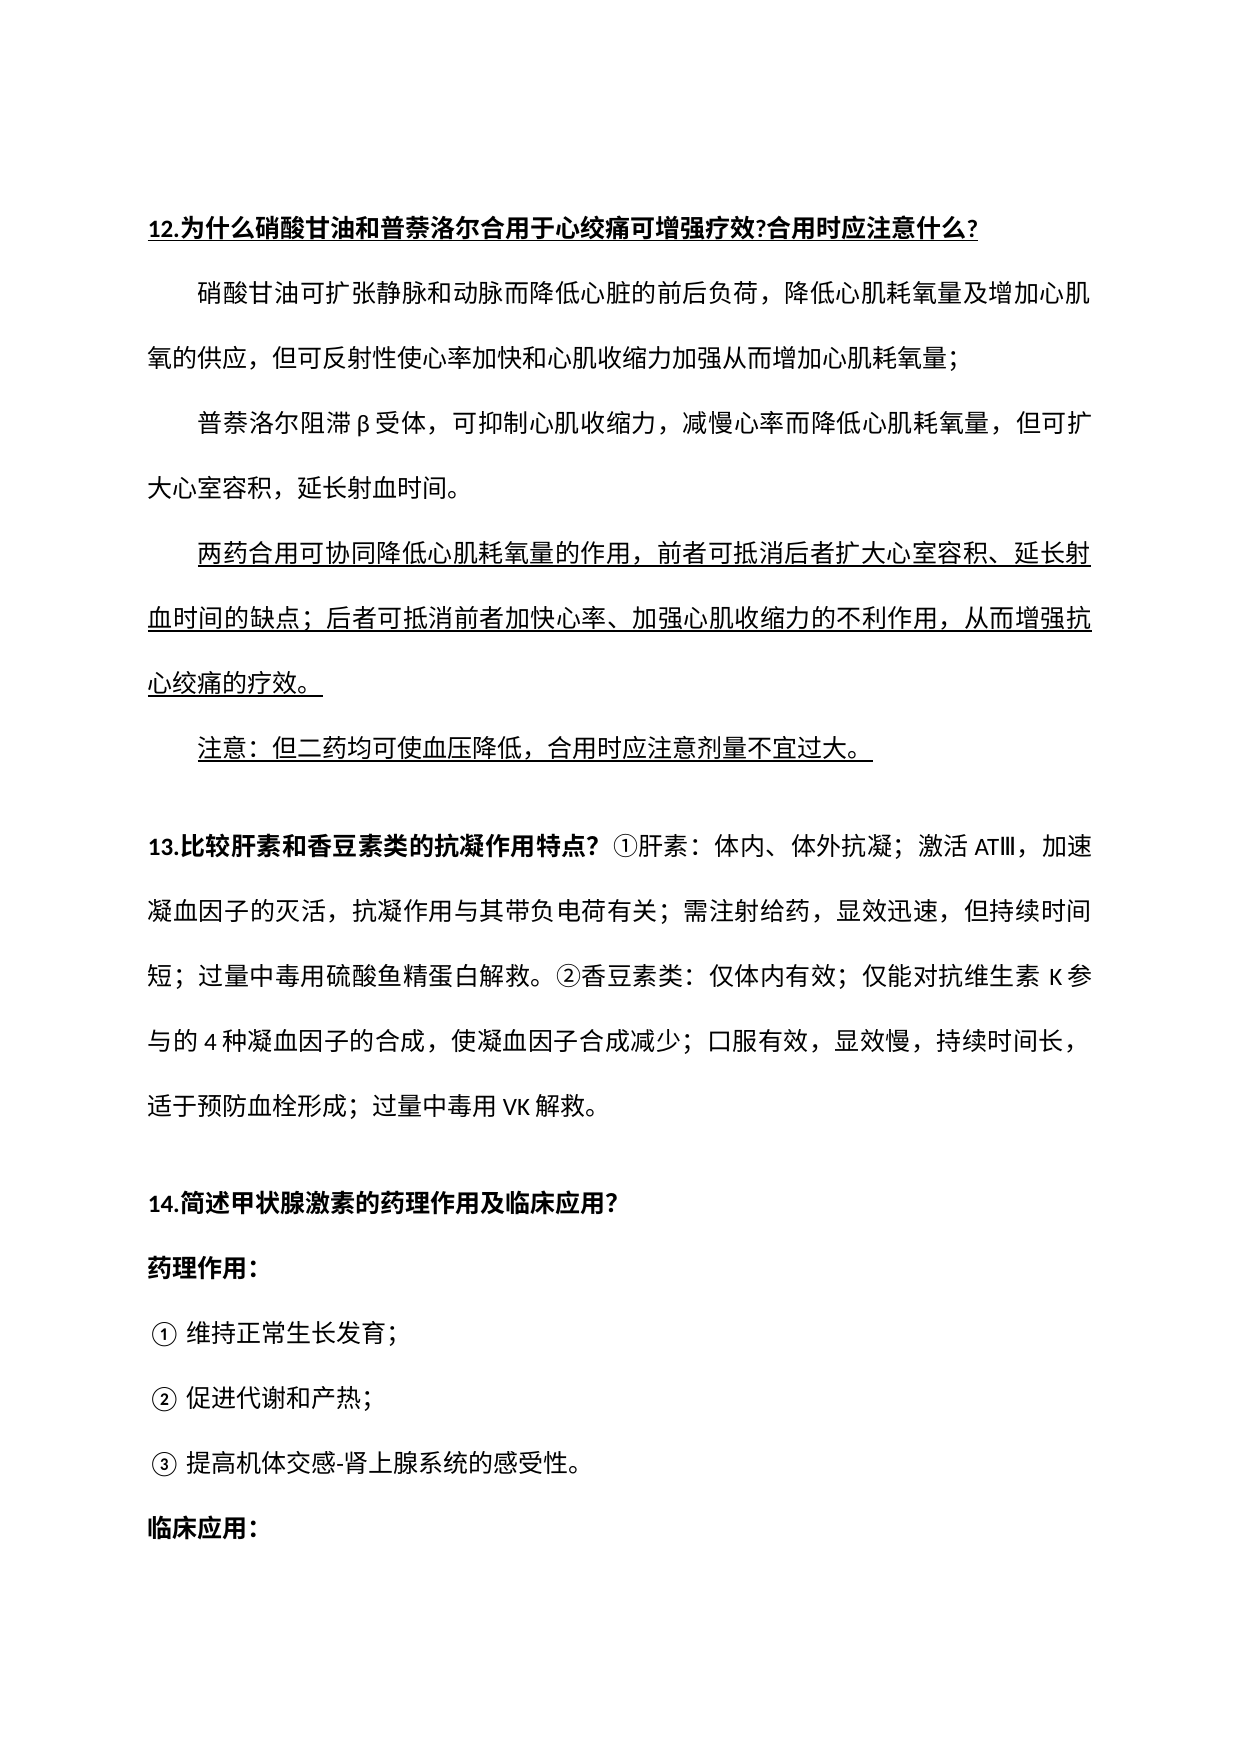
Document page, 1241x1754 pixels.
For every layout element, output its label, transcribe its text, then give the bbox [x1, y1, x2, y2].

list ③提高机体交感-肾上腺系统的感受性。 [148, 1429, 1093, 1494]
text 硝酸甘油可扩张静脉和动脉而降低心脏的前后负荷，降低心肌耗氧量及增加心肌氧的供应，但可反射性使心率加快和心肌收缩力加强从而增加心肌耗氧量； [148, 259, 1093, 389]
list 简述甲状腺激素的药理作用及临床应用？ [148, 1169, 1093, 1234]
list 药理作用： [148, 1234, 1093, 1299]
list ①维持正常生长发育； [148, 1299, 1093, 1364]
list 临床应用： [148, 1494, 1093, 1559]
text 两药合用可协同降低心肌耗氧量的作用，前者可抵消后者扩大心室容积、延长射血时间的缺点；后者可抵消前者加快心率、加强心肌收缩力的不利作用，从而增强抗心绞痛的疗效。 [148, 519, 1093, 714]
text 注意：但二药均可使血压降低，合用时应注意剂量不宜过大。 [148, 714, 1093, 779]
list 13.比较肝素和香豆素类的抗凝作用特点？①肝素：体内、体外抗凝；激活ATⅢ，加速凝血因子的灭活，抗凝作用与其带负电荷有关；需注射给药，显效迅速，但持续时间短；过量中毒用硫酸鱼精蛋白解救。②香豆素类：仅体内有效；仅能对抗维生素K参与的4种凝血因子的合成，使凝血因子合成减少；口服有效，显效慢，持续时间长，适于预防血栓形成；过量中毒用VK解救。 [148, 812, 1093, 1137]
text 12.为什么硝酸甘油和普萘洛尔合用于心绞痛可增强疗效?合用时应注意什么? [148, 194, 1093, 259]
text 普萘洛尔阻滞β受体，可抑制心肌收缩力，减慢心率而降低心肌耗氧量，但可扩大心室容积，延长射血时间。 [148, 389, 1093, 519]
list ②促进代谢和产热； [148, 1364, 1093, 1429]
